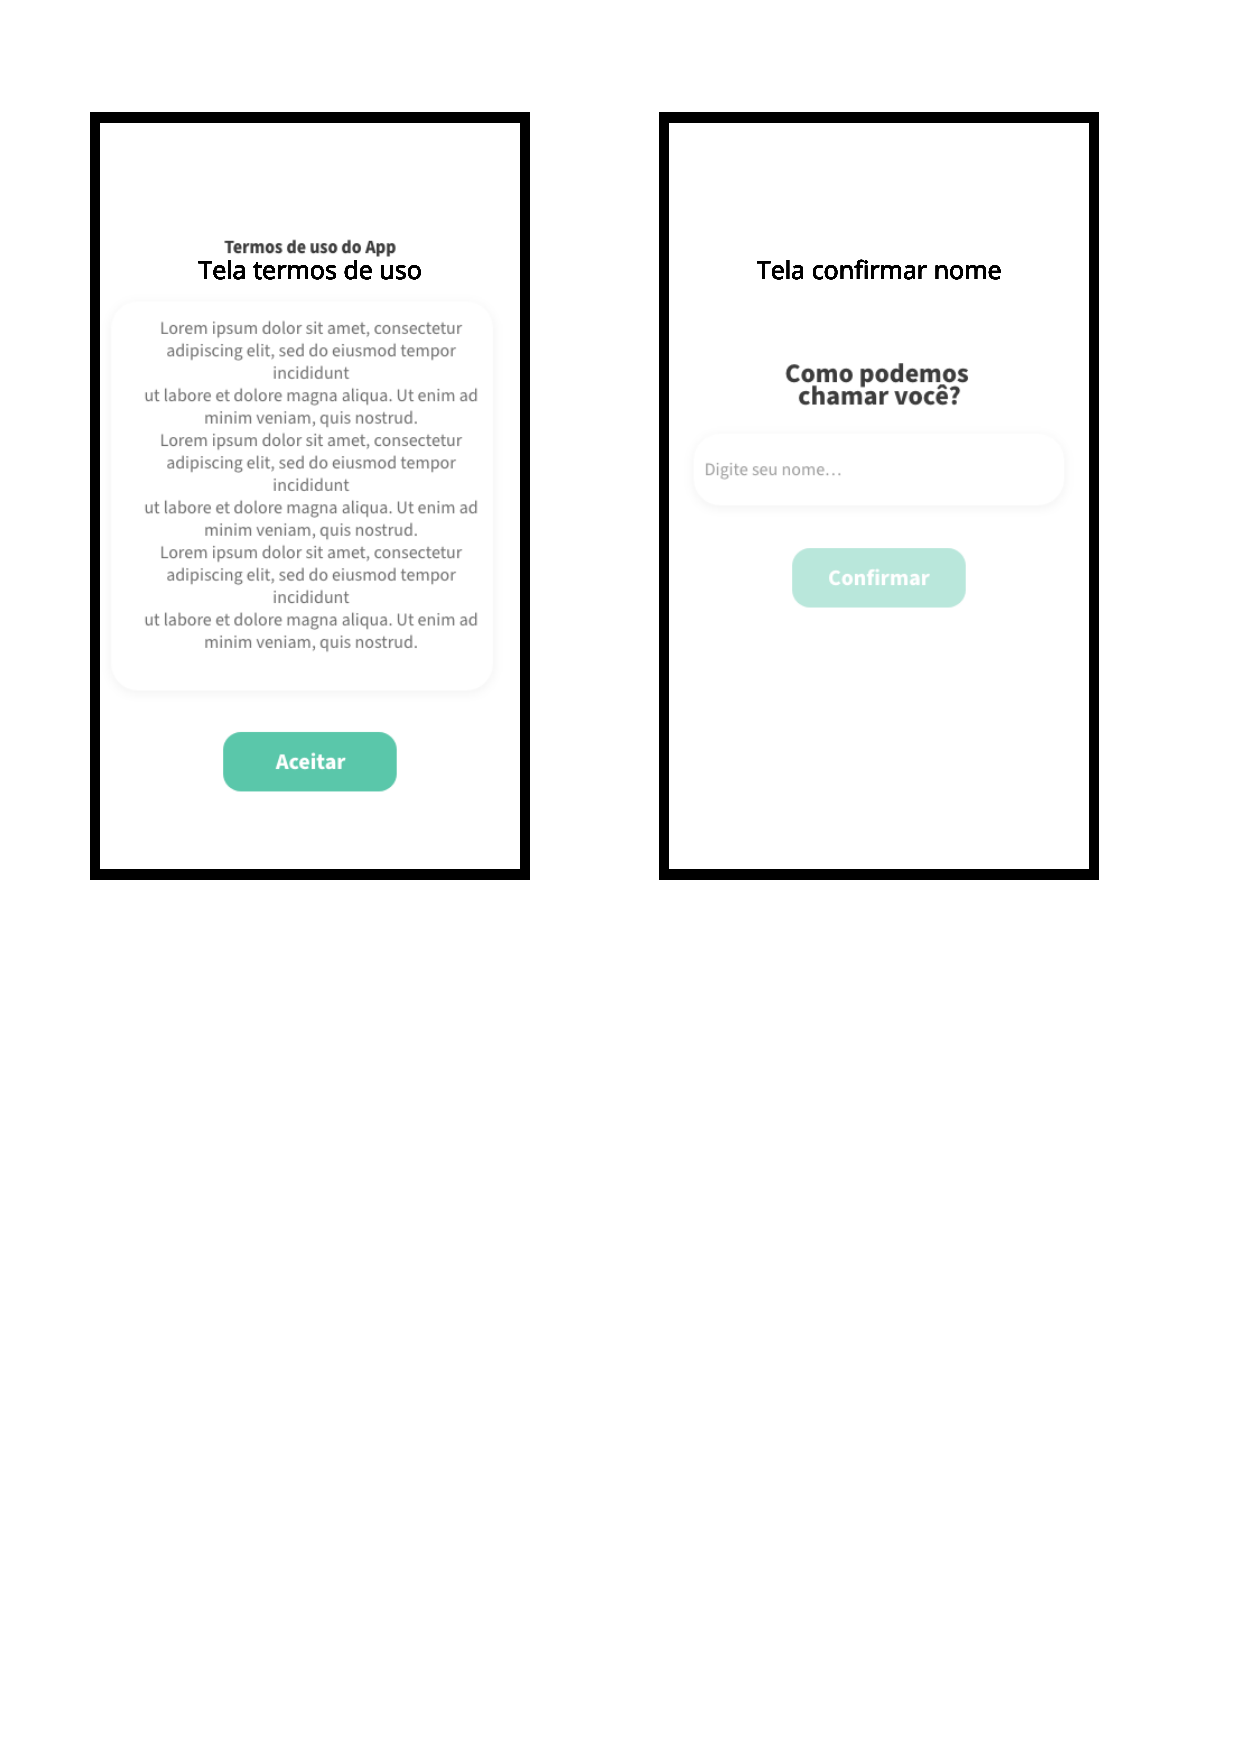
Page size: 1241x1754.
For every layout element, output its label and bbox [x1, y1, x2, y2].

picture [669, 123, 1089, 869]
picture [100, 123, 520, 869]
